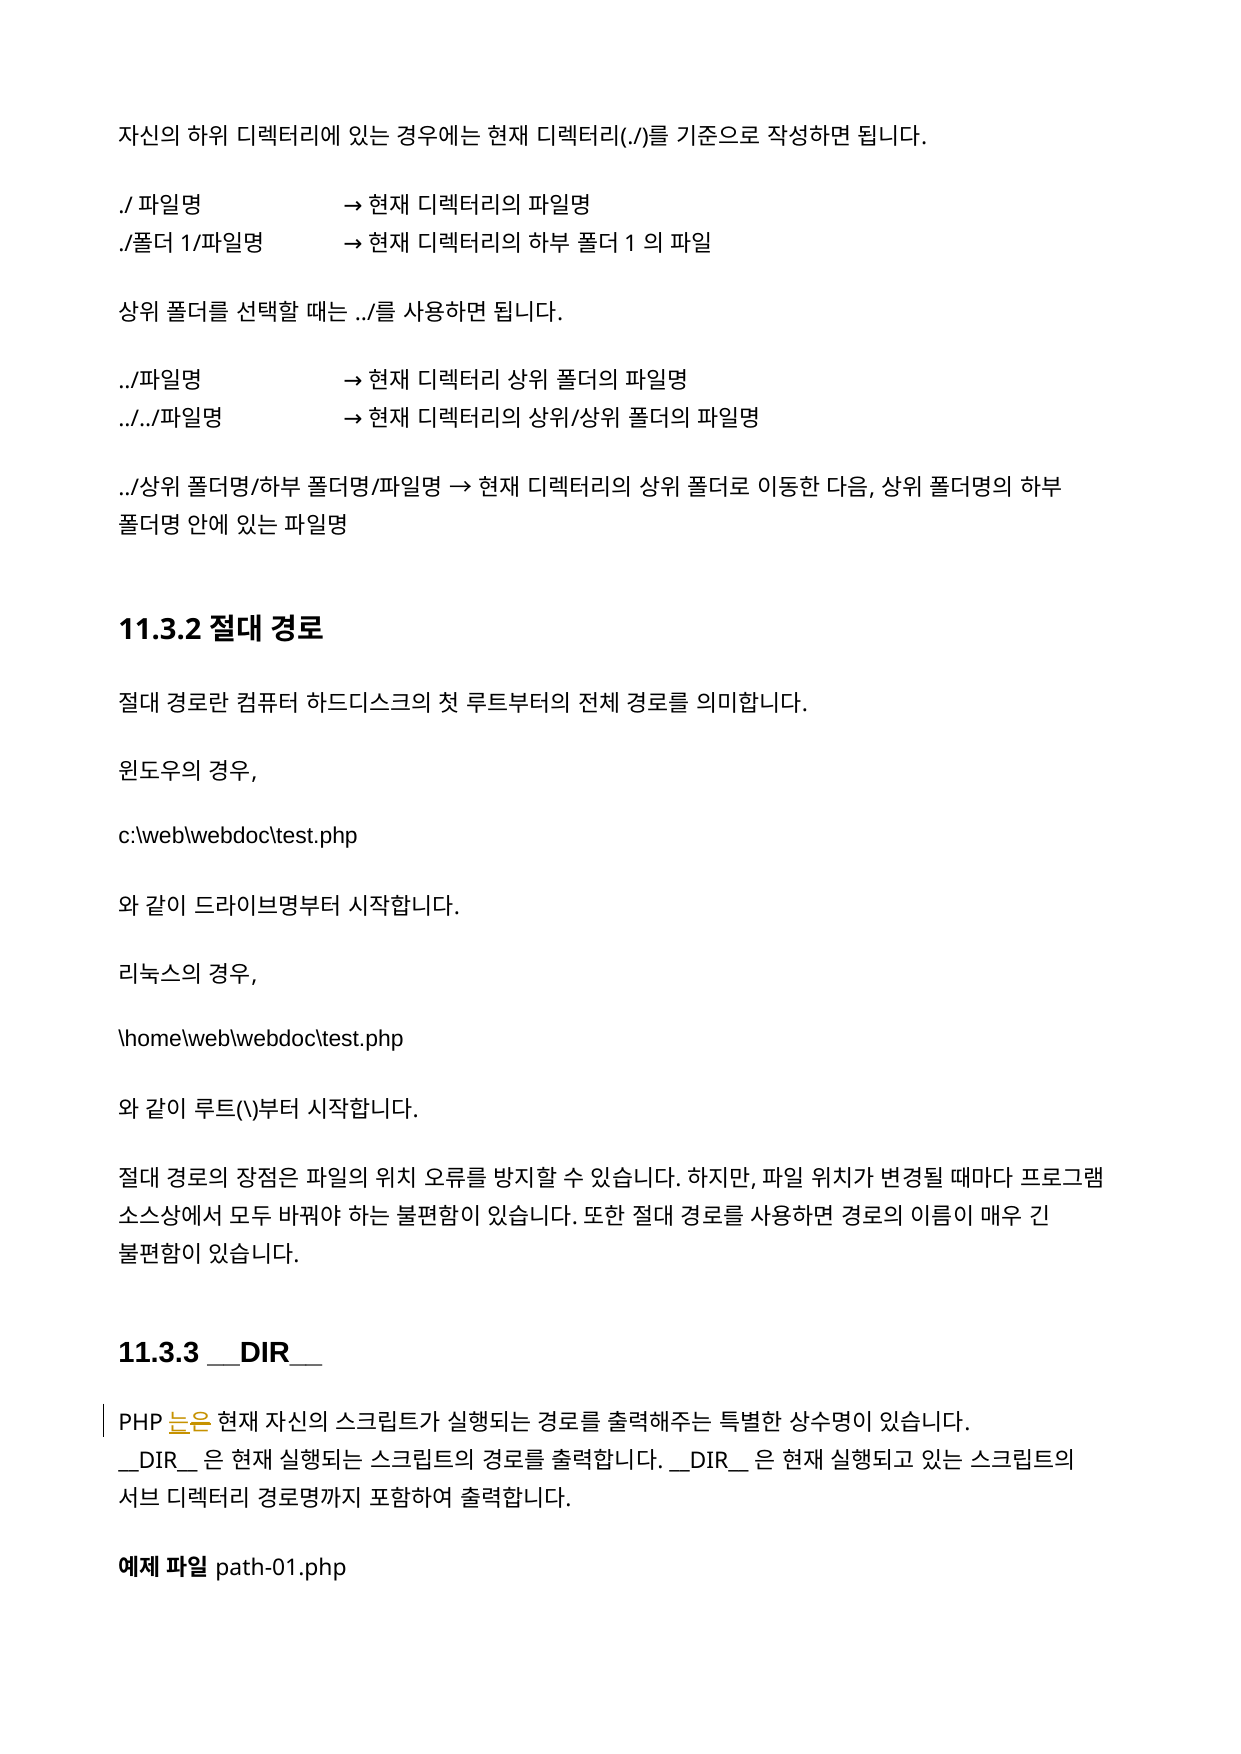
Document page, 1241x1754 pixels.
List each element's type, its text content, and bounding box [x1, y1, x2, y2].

text \home\web\webdoc\test.php [118, 1025, 1122, 1051]
text 리눅스의 경우, [118, 956, 1122, 990]
text __DIR__ 은 현재 실행되는 스크립트의 경로를 출력합니다. __DIR__ 은 현재 실행되고 있는 스크립트의 서브 디렉터리 경로명까지 포함하여 출력합니다. [118, 1442, 1122, 1513]
text c:\web\webdoc\test.php [118, 822, 1122, 848]
text ./폴더1/파일명 → 현재 디렉터리의 하부 폴더1 의 파일 [118, 225, 1122, 258]
text ./ 파일명 → 현재 디렉터리의 파일명 [118, 187, 1122, 220]
text 와 같이 루트(\)부터 시작합니다. [118, 1091, 1122, 1124]
text 11.3.2 절대 경로 [118, 606, 1122, 648]
text 절대 경로의 장점은 파일의 위치 오류를 방지할 수 있습니다. 하지만, 파일 위치가 변경될 때마다 프로그램 소스상에서 모두 바꿔야 하는 불편함이 있습니다. 또한 절대 경로를 사용하면 경로의 이름이 매우 긴 불편함이 있습니다. [118, 1159, 1122, 1269]
text 예제 파일 path-01.php [118, 1549, 1122, 1582]
text 11.3.3 __DIR__ [118, 1335, 1122, 1368]
text 와 같이 드라이브명부터 시작합니다. [118, 888, 1122, 921]
text 윈도우의 경우, [118, 753, 1122, 786]
text 절대 경로란 컴퓨터 하드디스크의 첫 루트부터의 전체 경로를 의미합니다. [118, 684, 1122, 718]
text ../파일명 → 현재 디렉터리 상위 폴더의 파일명 [118, 362, 1122, 395]
text ../../파일명 → 현재 디렉터리의 상위/상위 폴더의 파일명 [118, 400, 1122, 434]
text PHP 현재 자신의 스크립트가 실행되는 경로를 출력해주는 특별한 상수명이 있습니다. [118, 1403, 1122, 1437]
text 자신의 하위 디렉터리에 있는 경우에는 현재 디렉터리(./)를 기준으로 작성하면 됩니다. [118, 118, 1122, 151]
text ../상위 폴더명/하부 폴더명/파일명 → 현재 디렉터리의 상위 폴더로 이동한 다음, 상위 폴더명의 하부 폴더명 안에 있는 파일명 [118, 469, 1122, 540]
text 상위 폴더를 선택할 때는 ../를 사용하면 됩니다. [118, 293, 1122, 327]
